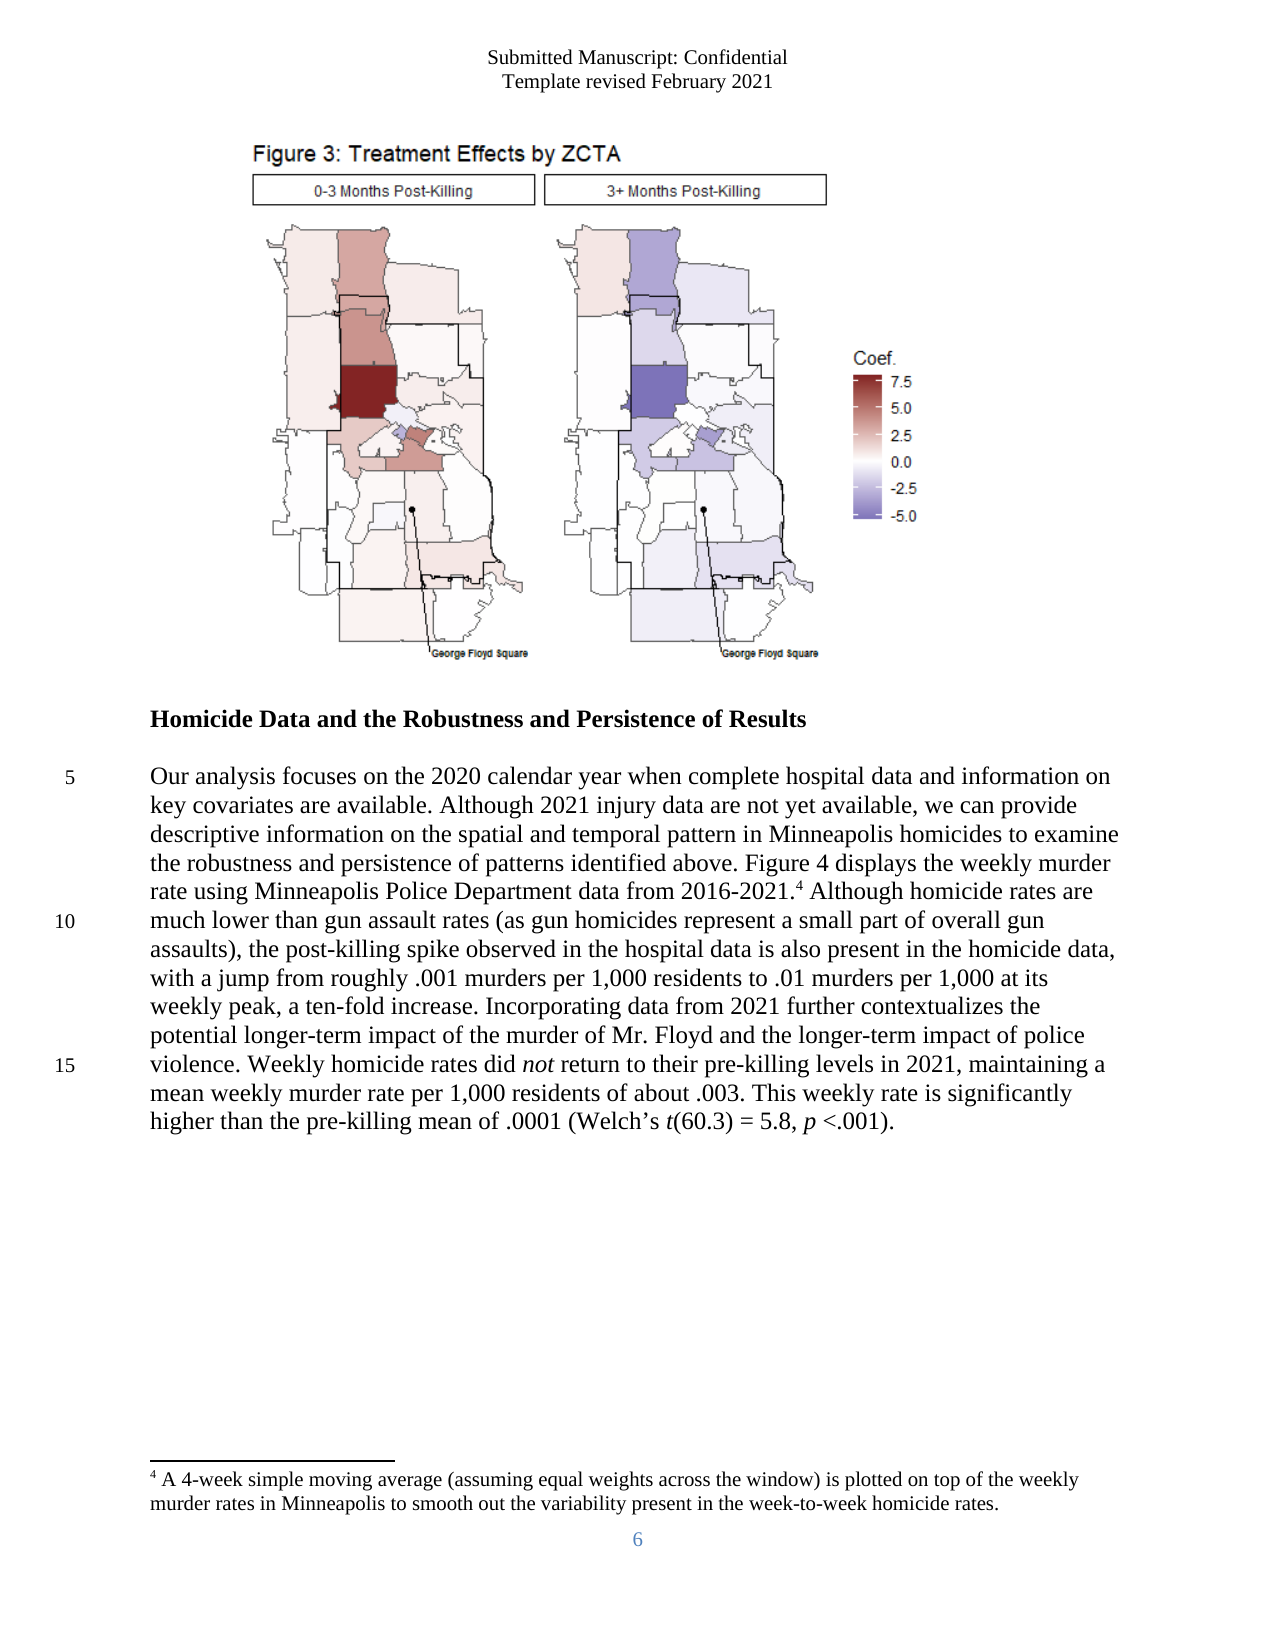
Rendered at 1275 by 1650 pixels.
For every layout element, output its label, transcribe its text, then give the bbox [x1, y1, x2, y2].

text Our analysis focuses on the 2020 calendar year when complete hospital data and information on key covariates are available. Although 2021 injury data are not yet available, we can provide descriptive information on the spatial and temporal pattern in Minneapolis homicides to examine the robustness and persistence of patterns identified above. Figure 4 displays the weekly murder rate using Minneapolis Police Department data from 2016-2021. Although homicide rates are much lower than gun assault rates (as gun homicides represent a small part of overall gun assaults), the post-killing spike observed in the hospital data is also present in the homicide data, with a jump from roughly .001 murders per 1,000 residents to .01 murders per 1,000 at its weekly peak, a ten-fold increase. Incorporating data from 2021 further contextualizes the potential longer-term impact of the murder of Mr. Floyd and the longer-term impact of police violence. Weekly homicide rates did not return to their pre-killing levels in 2021, maintaining a mean weekly murder rate per 1,000 residents of about .003. This weekly rate is significantly higher than the pre-killing mean of .0001 (Welch’s t(60.3) = 5.8, p <.001). [150, 761, 1125, 1135]
text Homicide Data and the Robustness and Persistence of Results [150, 704, 1125, 733]
picture [150, 135, 1025, 676]
